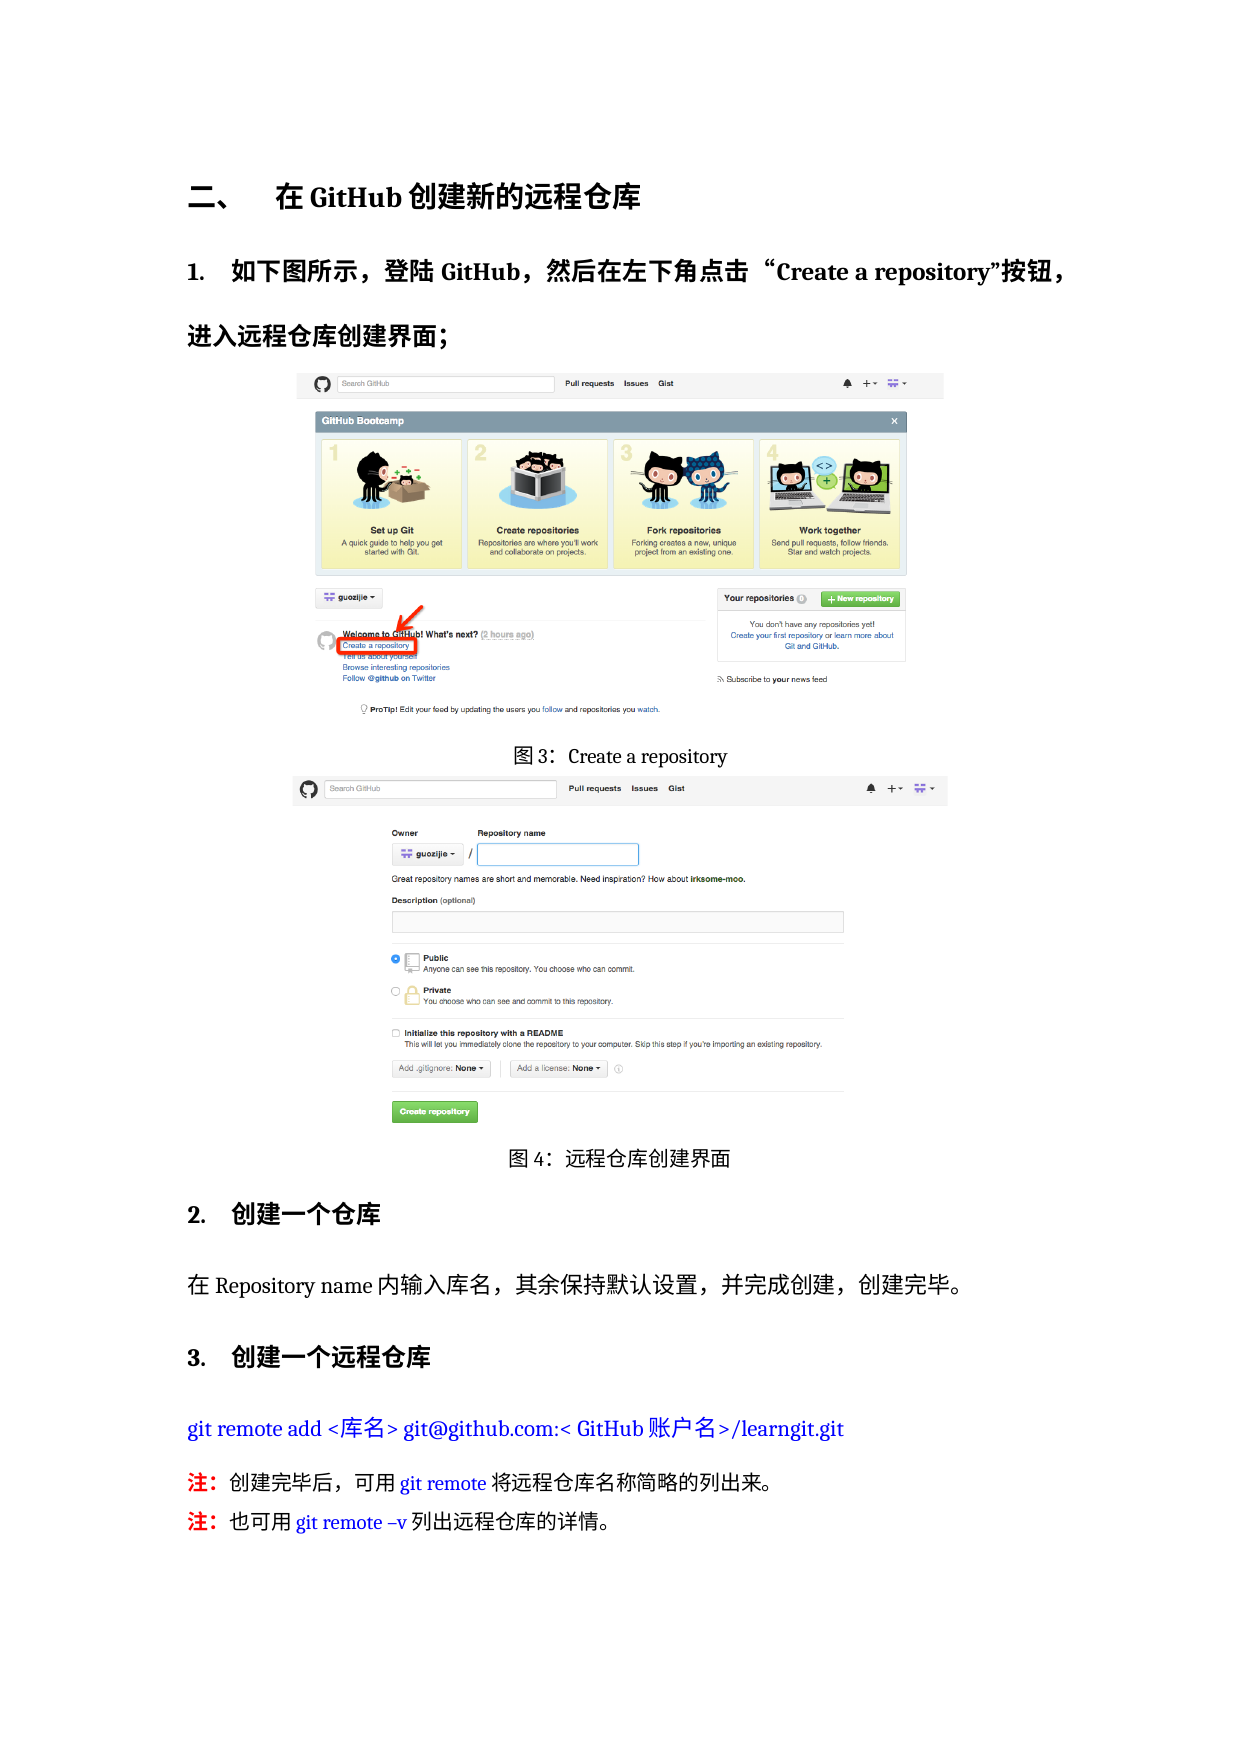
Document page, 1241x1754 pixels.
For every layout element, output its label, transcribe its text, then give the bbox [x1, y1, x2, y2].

subtitle 如下图所示，登陆GitHub，然后在左下角点击“Create a repository”按钮，进入远程仓库创建界面； [187, 237, 1053, 367]
text 注：也可用git remote –v列出远程仓库的详情。 [187, 1504, 1053, 1537]
text 注：创建完毕后，可用git remote将远程仓库名称简略的列出来。 [187, 1466, 1053, 1498]
picture [292, 776, 948, 1134]
text git remote add <库名> git@github.com:< GitHub账户名>/learngit.git [187, 1394, 1053, 1459]
text 图4：远程仓库创建界面 [187, 1141, 1053, 1173]
picture [296, 373, 944, 718]
text 图3：Create a repository [187, 738, 1053, 770]
subtitle 创建一个远程仓库 [187, 1323, 1053, 1388]
subtitle 在GitHub创建新的远程仓库 [187, 162, 1053, 227]
text 在Repository name内输入库名，其余保持默认设置，并完成创建，创建完毕。 [187, 1251, 1053, 1316]
subtitle 创建一个仓库 [187, 1180, 1053, 1245]
